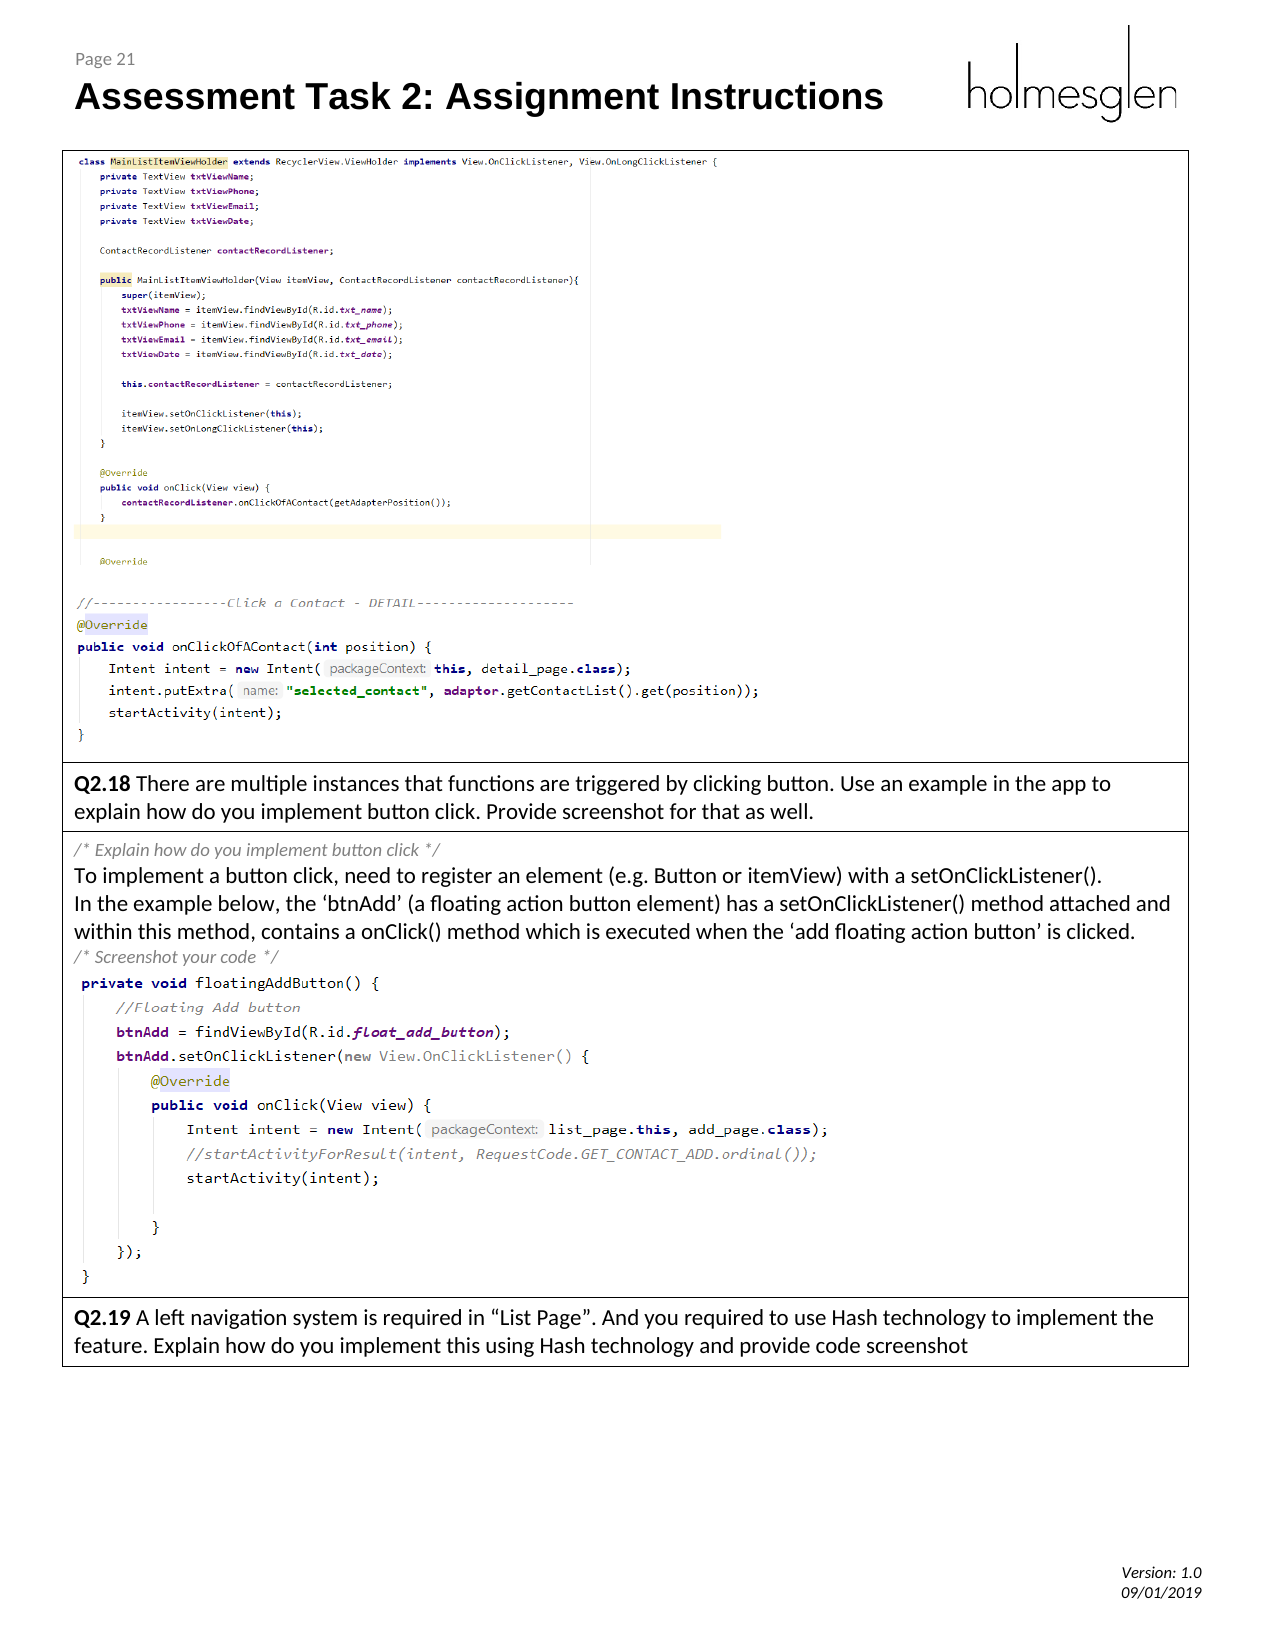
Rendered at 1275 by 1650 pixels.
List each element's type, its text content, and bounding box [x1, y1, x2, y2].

table_cell Q2.18 There are multiple instances that functions are triggered by clicking button. Use an example in the app to explain how do you implement button click. Provide screenshot for that as well. [63, 763, 1188, 831]
picture [73, 592, 766, 756]
picture [73, 967, 838, 1291]
picture [948, 25, 1177, 143]
table_cell /* Explain how do you implement button click */ To implement a button click, need to register an element (e.g. Button or itemView) with a setOnClickListener(). In the example below, the ‘btnAdd’ (a floating action button element) has a setOnClickListener() method attached and within this method, contains a onClick() method which is executed when the ‘add floating action button’ is clicked. /* Screenshot your code */ [63, 832, 1188, 1297]
picture [73, 157, 722, 565]
